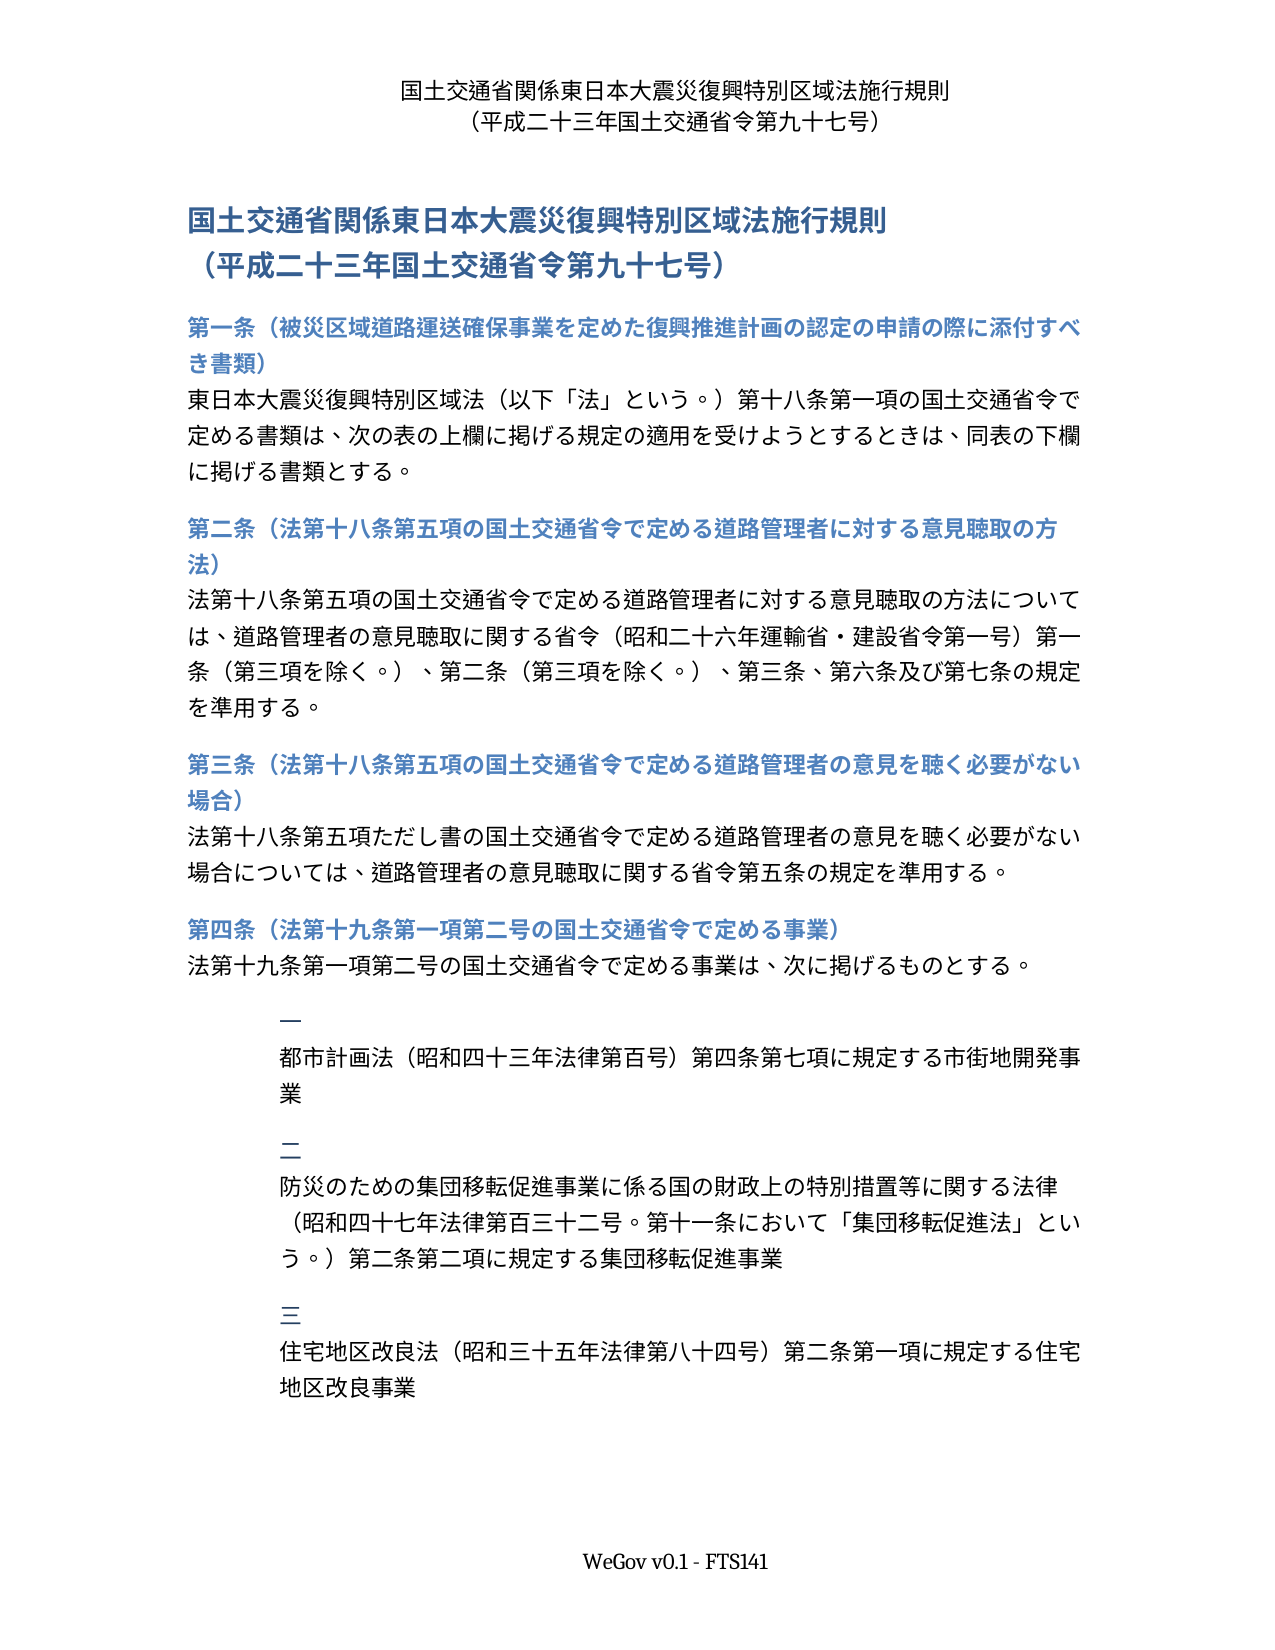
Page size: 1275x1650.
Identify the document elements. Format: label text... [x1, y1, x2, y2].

subtitle 国土交通省関係東日本大震災復興特別区域法施行規則 （平成二十三年国土交通省令第九十七号） [187, 200, 1087, 285]
subtitle 二 [279, 1135, 1087, 1166]
subtitle 第一条（被災区域道路運送確保事業を定めた復興推進計画の認定の申請の際に添付すべき書類） [187, 312, 1087, 379]
subtitle 第四条（法第十九条第一項第二号の国土交通省令で定める事業） [187, 914, 1087, 945]
text 防災のための集団移転促進事業に係る国の財政上の特別措置等に関する法律（昭和四十七年法律第百三十二号。第十一条において「集団移転促進法」という。）第二条第二項に規定する集団移転促進事業 [279, 1171, 1087, 1274]
text 都市計画法（昭和四十三年法律第百号）第四条第七項に規定する市街地開発事業 [279, 1042, 1087, 1109]
subtitle 第二条（法第十八条第五項の国土交通省令で定める道路管理者に対する意見聴取の方法） [187, 513, 1087, 580]
text 住宅地区改良法（昭和三十五年法律第八十四号）第二条第一項に規定する住宅地区改良事業 [279, 1336, 1087, 1403]
text 法第十八条第五項の国土交通省令で定める道路管理者に対する意見聴取の方法については、道路管理者の意見聴取に関する省令（昭和二十六年運輸省・建設省令第一号）第一条（第三項を除く。）、第二条（第三項を除く。）、第三条、第六条及び第七条の規定を準用する。 [187, 584, 1087, 723]
subtitle 三 [279, 1299, 1087, 1331]
subtitle 第三条（法第十八条第五項の国土交通省令で定める道路管理者の意見を聴く必要がない場合） [187, 749, 1087, 816]
text 法第十九条第一項第二号の国土交通省令で定める事業は、次に掲げるものとする。 [187, 949, 1087, 981]
text 法第十八条第五項ただし書の国土交通省令で定める道路管理者の意見を聴く必要がない場合については、道路管理者の意見聴取に関する省令第五条の規定を準用する。 [187, 821, 1087, 888]
subtitle 一 [279, 1006, 1087, 1038]
text 東日本大震災復興特別区域法（以下「法」という。）第十八条第一項の国土交通省令で定める書類は、次の表の上欄に掲げる規定の適用を受けようとするときは、同表の下欄に掲げる書類とする。 [187, 384, 1087, 487]
